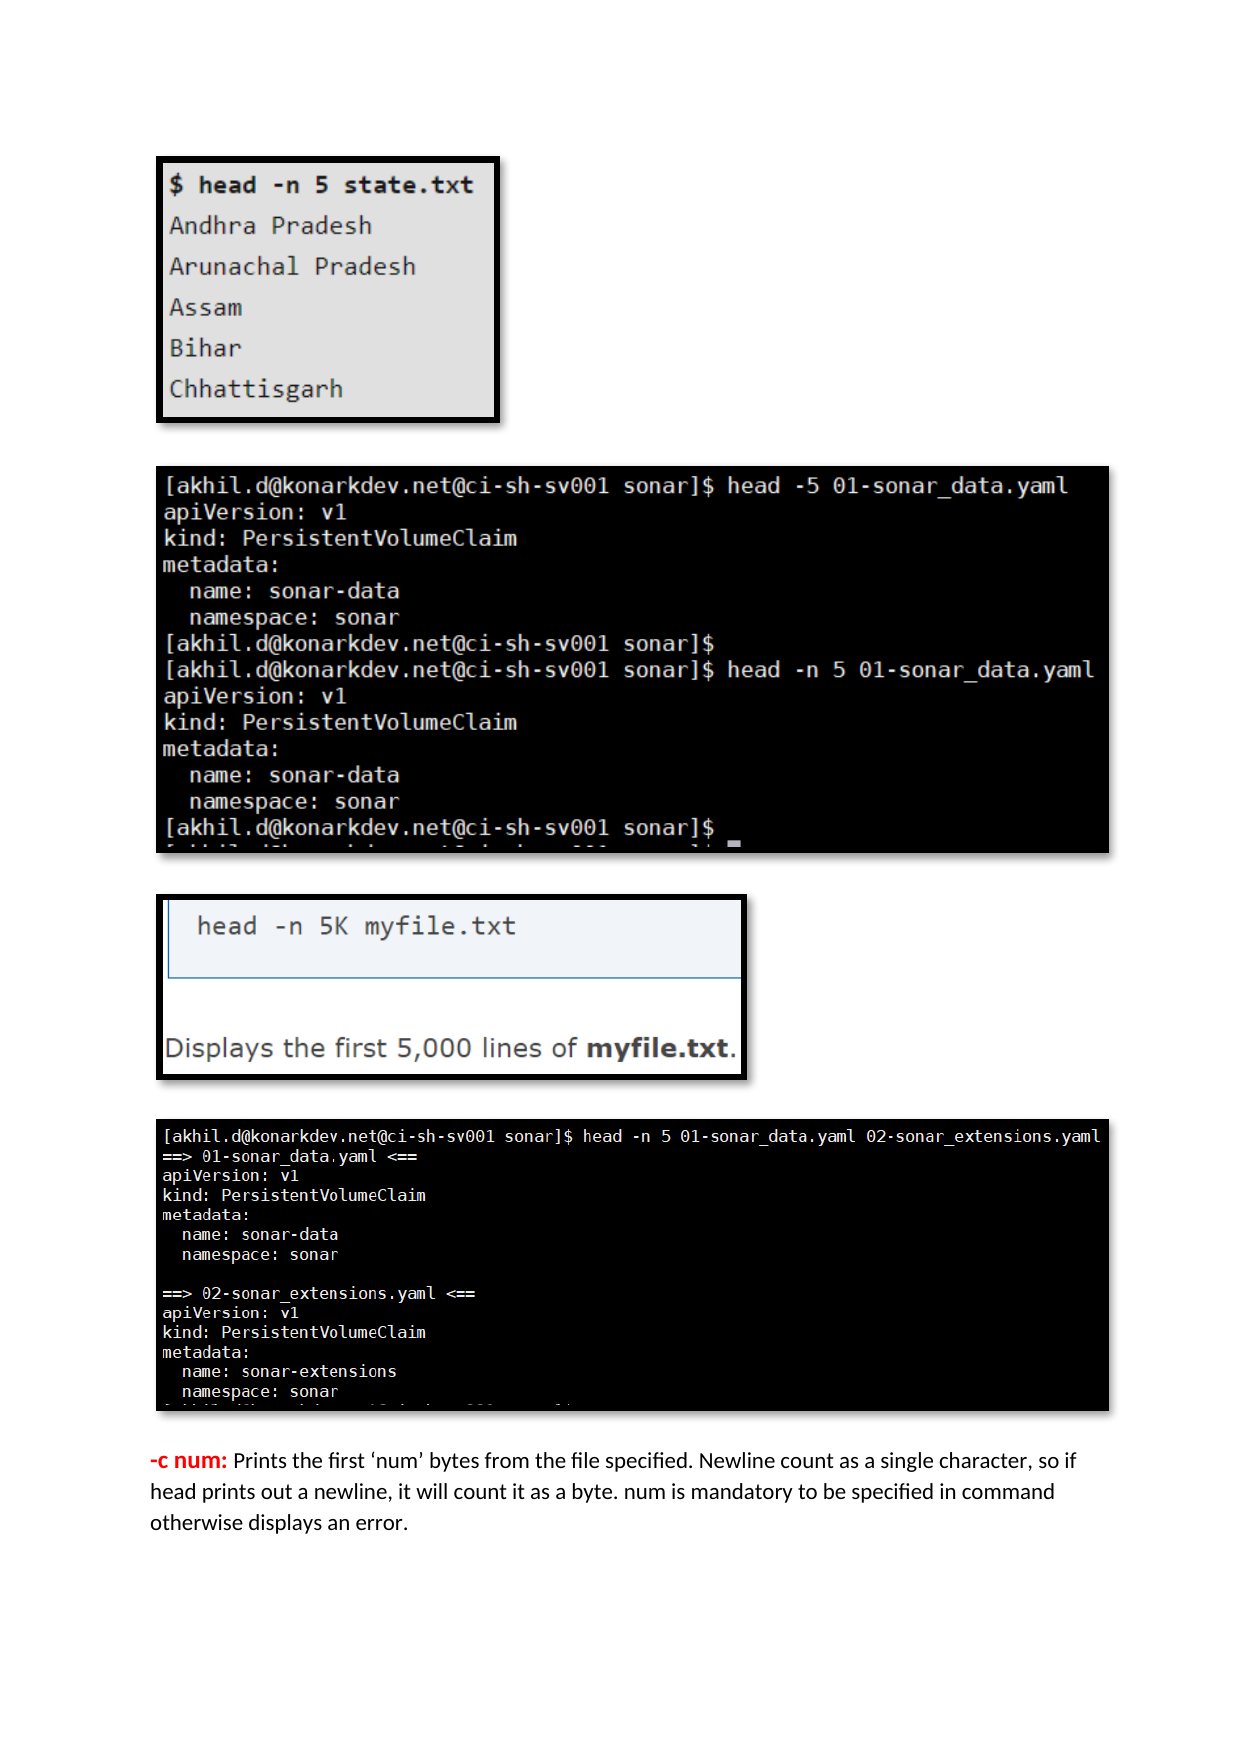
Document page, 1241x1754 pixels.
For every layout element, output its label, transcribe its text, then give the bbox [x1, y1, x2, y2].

picture [163, 1126, 1103, 1405]
picture [163, 900, 741, 1074]
picture [163, 163, 494, 417]
picture [163, 472, 1103, 847]
text -c num: Prints the first ‘num’ bytes from the file specified. Newline count as a single character, so if head prints out a newline, it will count it as a byte. num is mandatory to be specified in command otherwise displays an error. [150, 1445, 1090, 1536]
